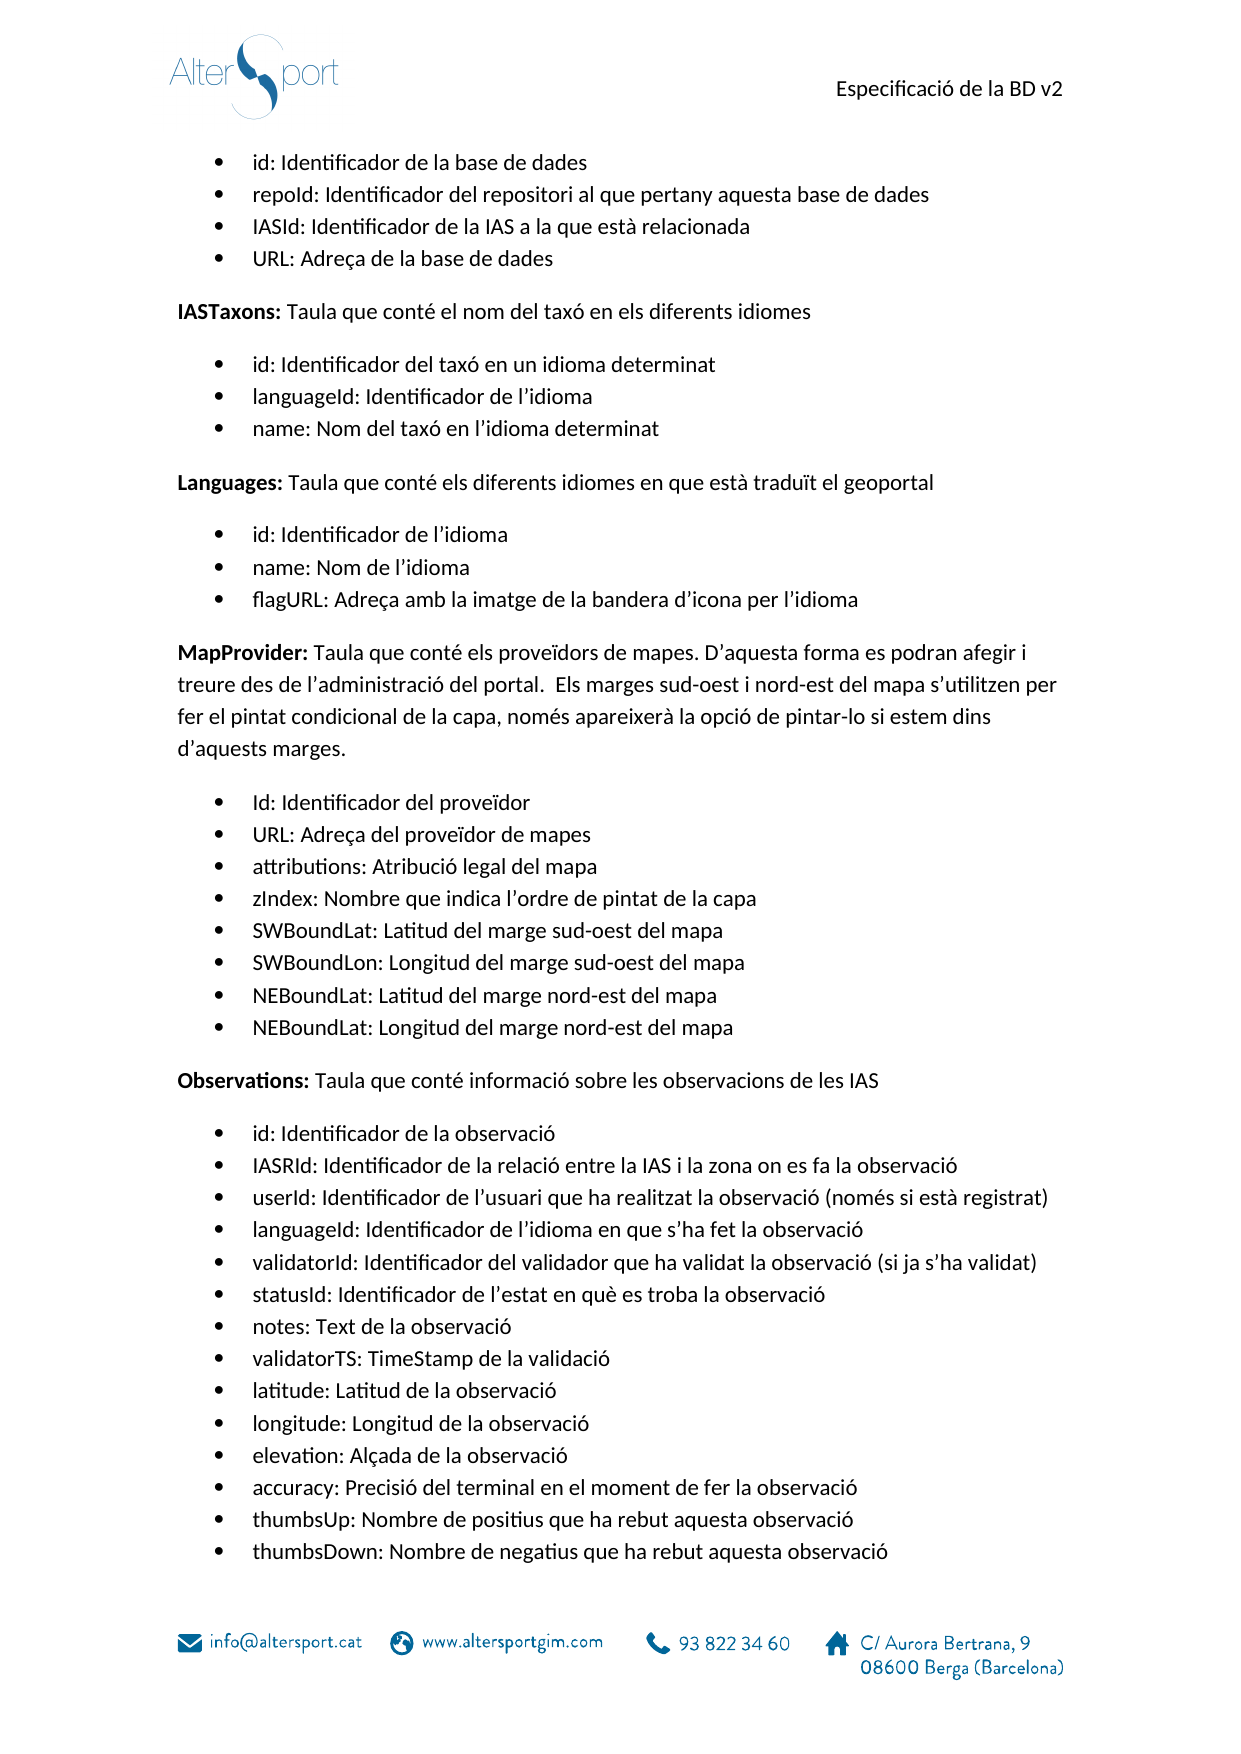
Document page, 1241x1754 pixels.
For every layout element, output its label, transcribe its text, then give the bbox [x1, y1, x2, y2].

list latitude: Latitud de la observació [215, 1376, 1063, 1404]
list statusId: Identificador de l’estat en què es troba la observació [215, 1280, 1063, 1308]
list userId: Identificador de l’usuari que ha realitzat la observació (només si està registrat) [215, 1183, 1063, 1211]
list SWBoundLat: Latitud del marge sud-oest del mapa [215, 916, 1063, 944]
list thumbsDown: Nombre de negatius que ha rebut aquesta observació [215, 1537, 1063, 1565]
list repoId: Identificador del repositori al que pertany aquesta base de dades [215, 180, 1063, 208]
list thumbsUp: Nombre de positius que ha rebut aquesta observació [215, 1505, 1063, 1533]
list NEBoundLat: Latitud del marge nord-est del mapa [215, 981, 1063, 1009]
list id: Identificador del taxó en un idioma determinat [215, 350, 1063, 378]
text Observations: Taula que conté informació sobre les observacions de les IAS [177, 1066, 1063, 1094]
list validatorId: Identificador del validador que ha validat la observació (si ja s’ha validat) [215, 1248, 1063, 1276]
list longitude: Longitud de la observació [215, 1409, 1063, 1437]
picture [151, 25, 355, 132]
text Languages: Taula que conté els diferents idiomes en que està traduït el geoportal [177, 468, 1063, 496]
list id: Identificador de l’idioma [215, 521, 1063, 549]
list attributions: Atribució legal del mapa [215, 852, 1063, 880]
list notes: Text de la observació [215, 1312, 1063, 1340]
list SWBoundLon: Longitud del marge sud-oest del mapa [215, 948, 1063, 977]
list accuracy: Precisió del terminal en el moment de fer la observació [215, 1473, 1063, 1501]
list languageId: Identificador de l’idioma [215, 382, 1063, 410]
list flagURL: Adreça amb la imatge de la bandera d’icona per l’idioma [215, 585, 1063, 613]
text MapProvider: Taula que conté els proveïdors de mapes. D’aquesta forma es podran afegir i treure des de l’administració del portal. Els marges sud-oest i nord-est del mapa s’utilitzen per fer el pintat condicional de la capa, només apareixerà la opció de pintar-lo si estem dins d’aquests marges. [177, 638, 1063, 763]
list name: Nom del taxó en l’idioma determinat [215, 414, 1063, 443]
list URL: Adreça del proveïdor de mapes [215, 820, 1063, 848]
list name: Nom de l’idioma [215, 553, 1063, 581]
list id: Identificador de la base de dades [215, 148, 1063, 176]
text IASTaxons: Taula que conté el nom del taxó en els diferents idiomes [177, 297, 1063, 325]
list URL: Adreça de la base de dades [215, 244, 1063, 272]
list zIndex: Nombre que indica l’ordre de pintat de la capa [215, 884, 1063, 912]
list elevation: Alçada de la observació [215, 1441, 1063, 1469]
list IASRId: Identificador de la relació entre la IAS i la zona on es fa la observació [215, 1151, 1063, 1179]
list id: Identificador de la observació [215, 1119, 1063, 1147]
list IASId: Identificador de la IAS a la que està relacionada [215, 212, 1063, 240]
list Id: Identificador del proveïdor [215, 788, 1063, 816]
picture [355, 1636, 362, 1645]
list validatorTS: TimeStamp de la validació [215, 1344, 1063, 1372]
list languageId: Identificador de l’idioma en que s’ha fet la observació [215, 1216, 1063, 1243]
list NEBoundLat: Longitud del marge nord-est del mapa [215, 1013, 1063, 1041]
